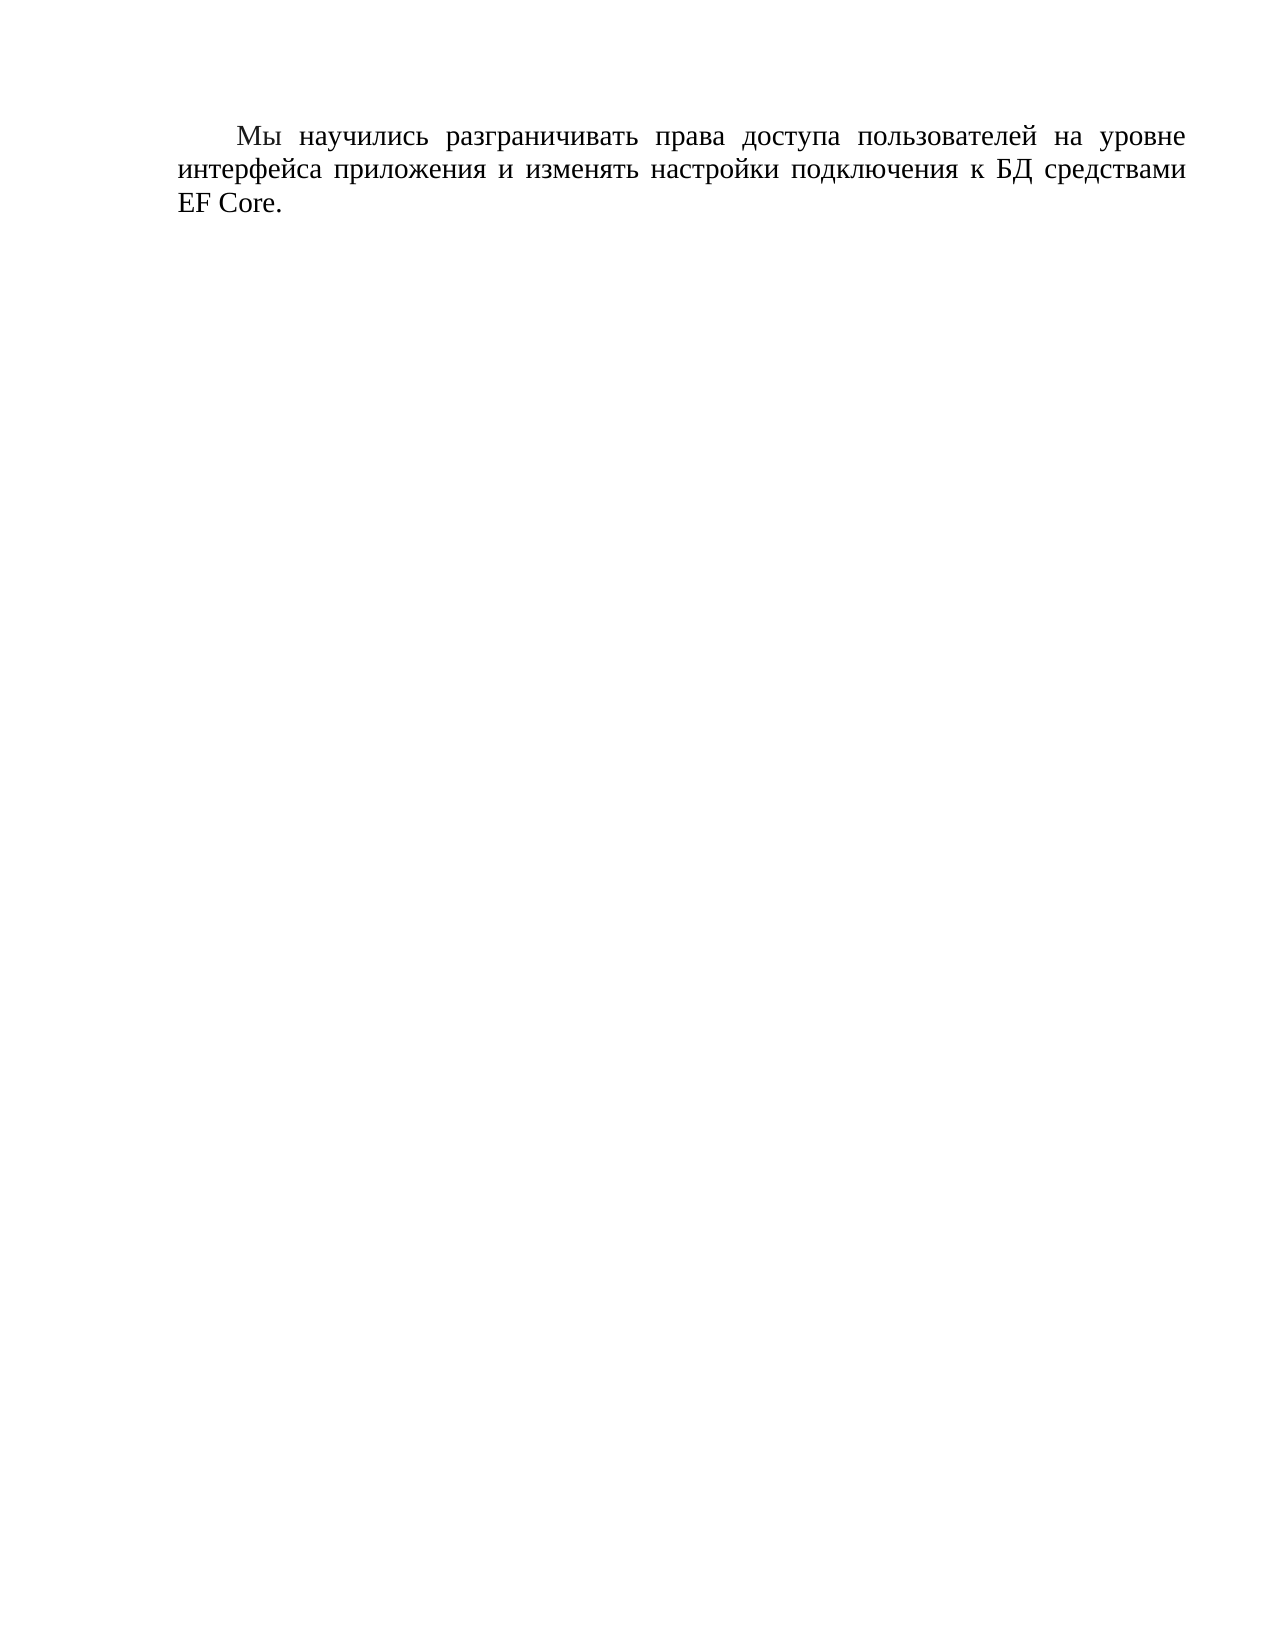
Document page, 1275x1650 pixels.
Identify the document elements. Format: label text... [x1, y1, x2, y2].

text Мы научились разграничивать права доступа пользователей на уровне интерфейса приложения и изменять настройки подключения к БД средствами EF Core. [177, 118, 1186, 219]
